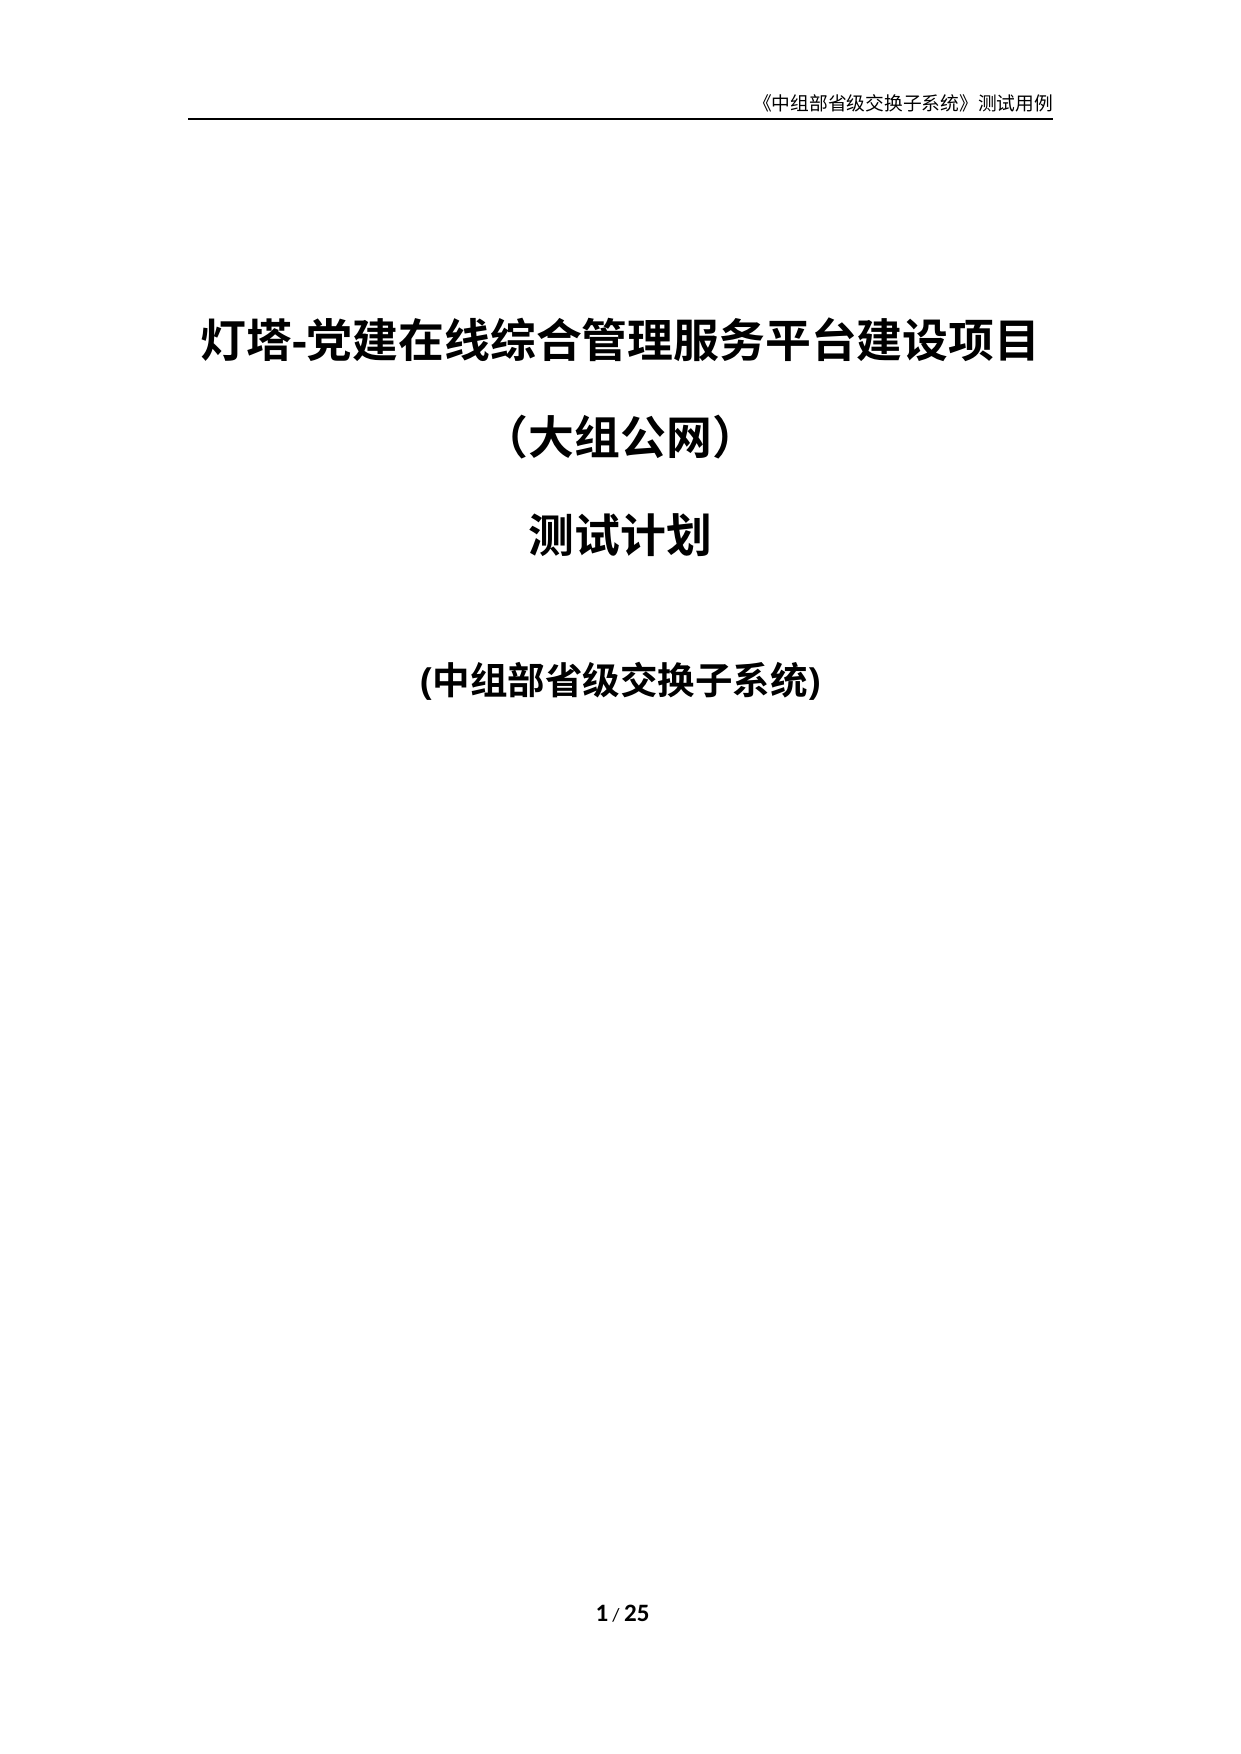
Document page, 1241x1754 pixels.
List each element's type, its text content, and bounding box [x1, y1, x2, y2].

text 测试计划 [187, 483, 1053, 581]
text 灯塔-党建在线综合管理服务平台建设项目（大组公网） [187, 288, 1053, 483]
text (中组部省级交换子系统) [187, 646, 1053, 711]
